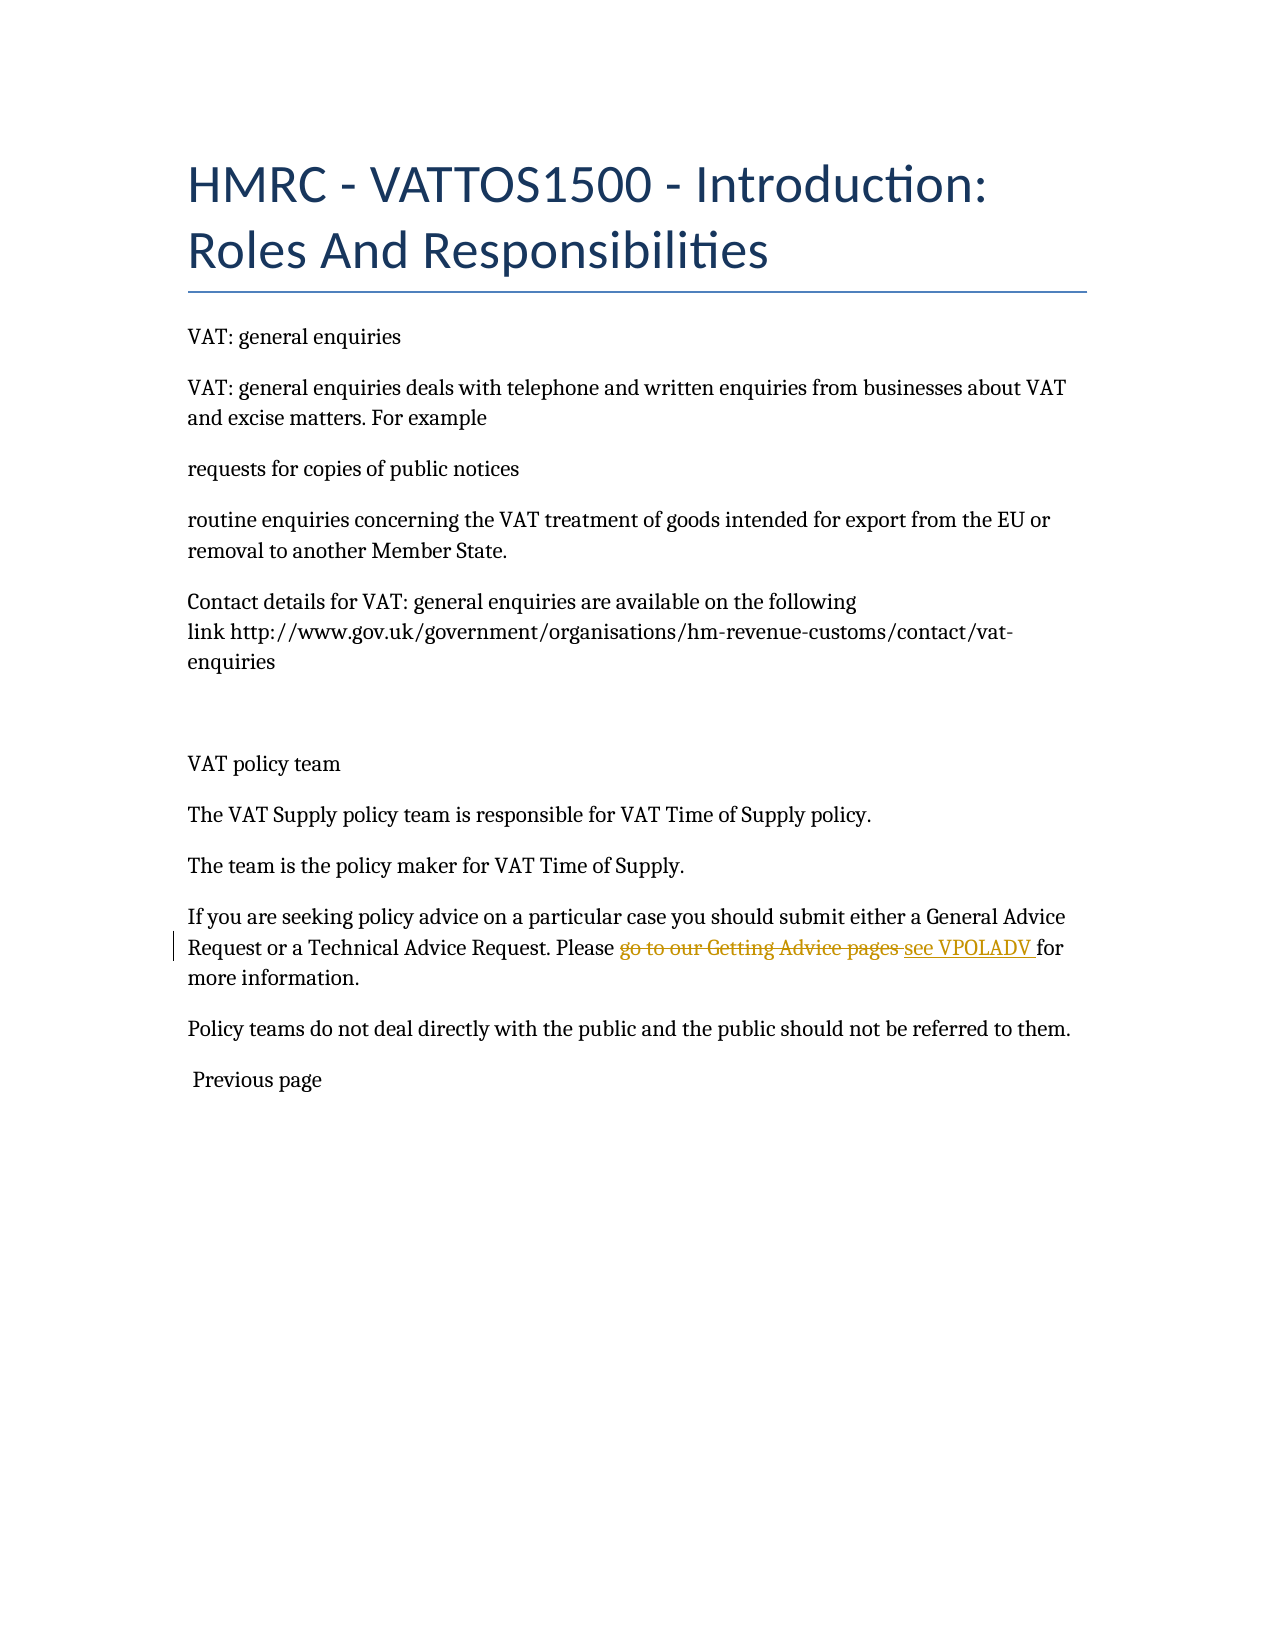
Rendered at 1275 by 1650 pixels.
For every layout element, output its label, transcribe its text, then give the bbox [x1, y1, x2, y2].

text routine enquiries concerning the VAT treatment of goods intended for export from the EU or removal to another Member State. [187, 507, 1087, 564]
text VAT policy team [187, 751, 1087, 777]
text If you are seeking policy advice on a particular case you should submit either a General Advice Request or a Technical Advice Request. Please for more information. [187, 904, 1087, 991]
text The team is the policy maker for VAT Time of Supply. [187, 853, 1087, 879]
text Policy teams do not deal directly with the public and the public should not be referred to them. [187, 1016, 1087, 1042]
text requests for copies of public notices [187, 456, 1087, 483]
text Contact details for VAT: general enquiries are available on the following link http://www.gov.uk/government/organisations/hm-revenue-customs/contact/vat-enquiries [187, 588, 1087, 675]
title HMRC - VATTOS1500 - Introduction: Roles And Responsibilities [187, 150, 1087, 293]
text The VAT Supply policy team is responsible for VAT Time of Supply policy. [187, 802, 1087, 828]
text VAT: general enquiries deals with telephone and written enquiries from businesses about VAT and excise matters. For example [187, 375, 1087, 432]
text VAT: general enquiries [187, 324, 1087, 350]
text Previous page [187, 1067, 1087, 1093]
